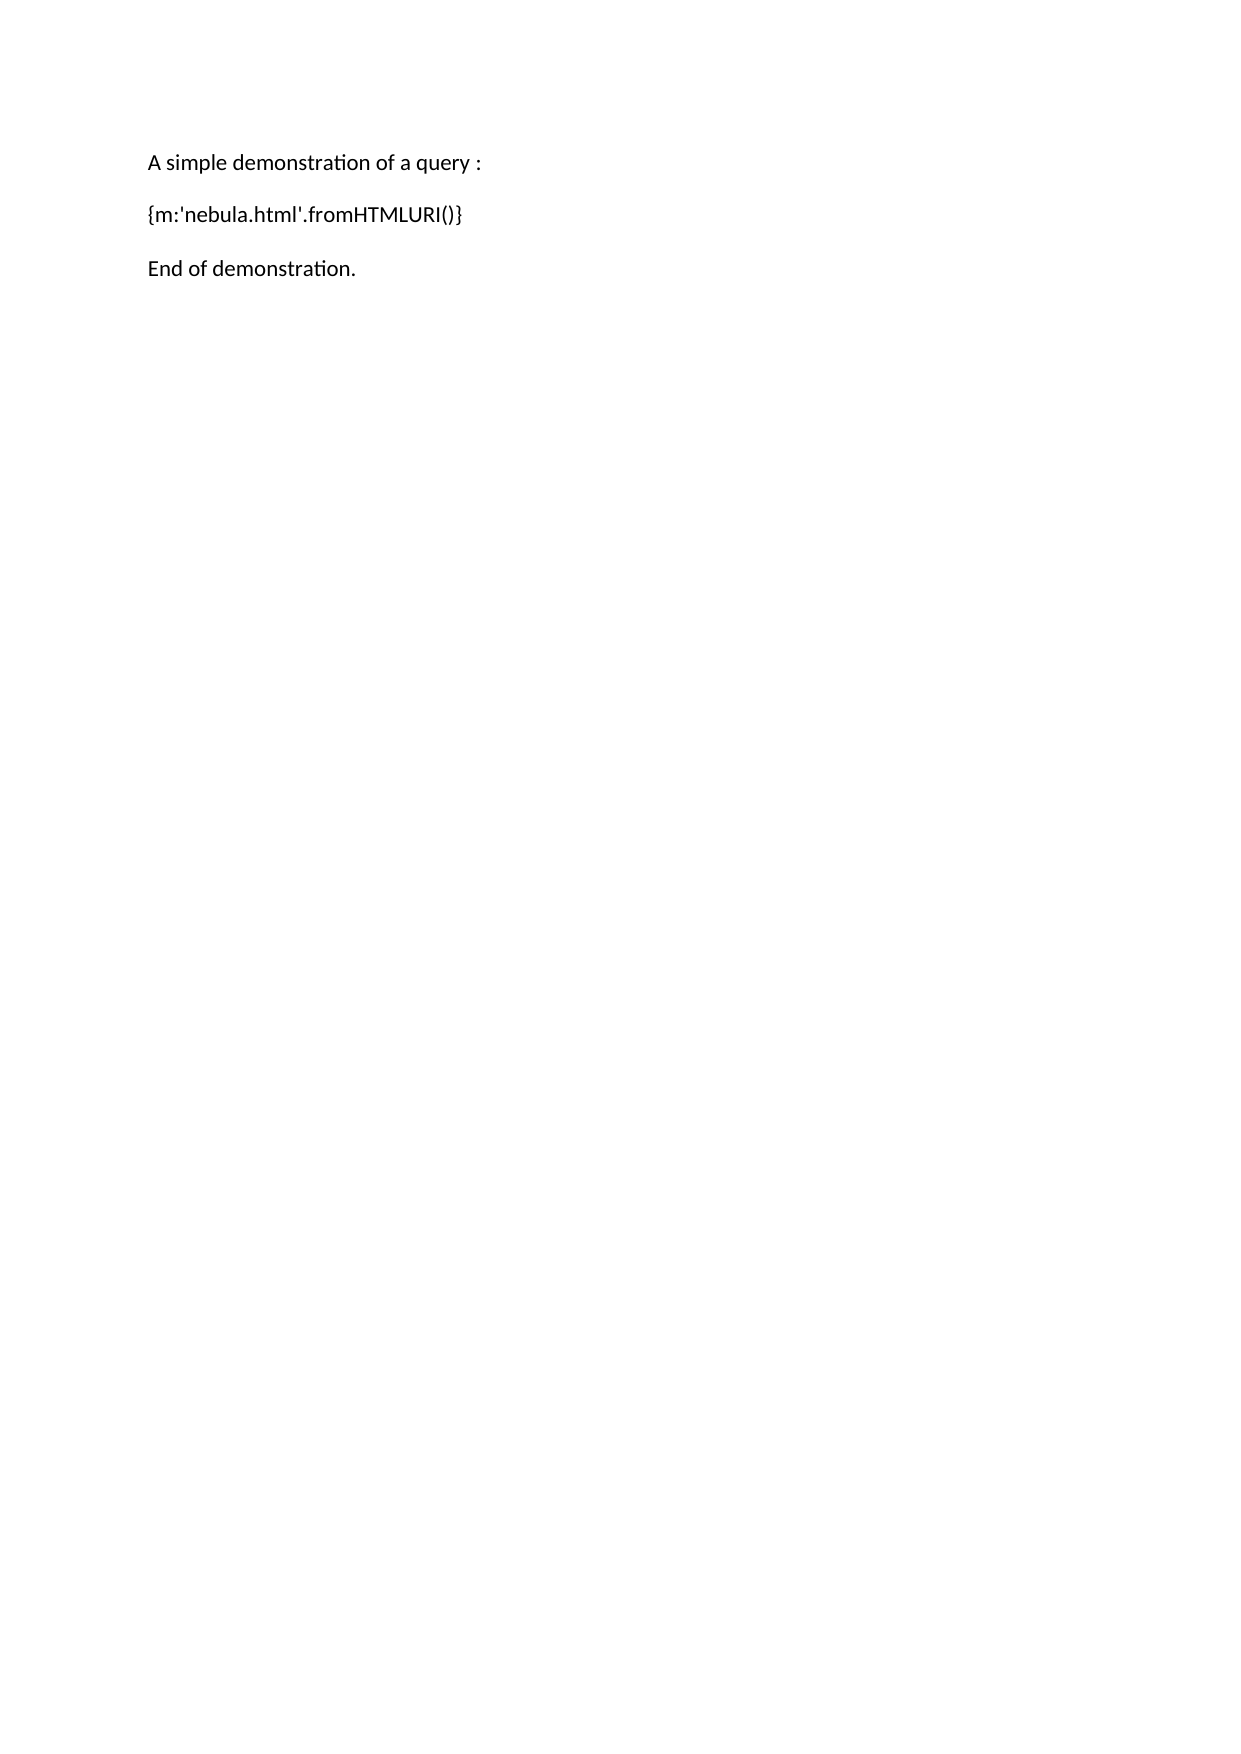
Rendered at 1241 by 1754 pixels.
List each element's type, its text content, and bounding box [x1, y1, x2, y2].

text {m:'nebula.html'.fromHTMLURI()} [148, 201, 1093, 229]
text End of demonstration. [148, 254, 1093, 282]
text A simple demonstration of a query : [148, 148, 1093, 176]
